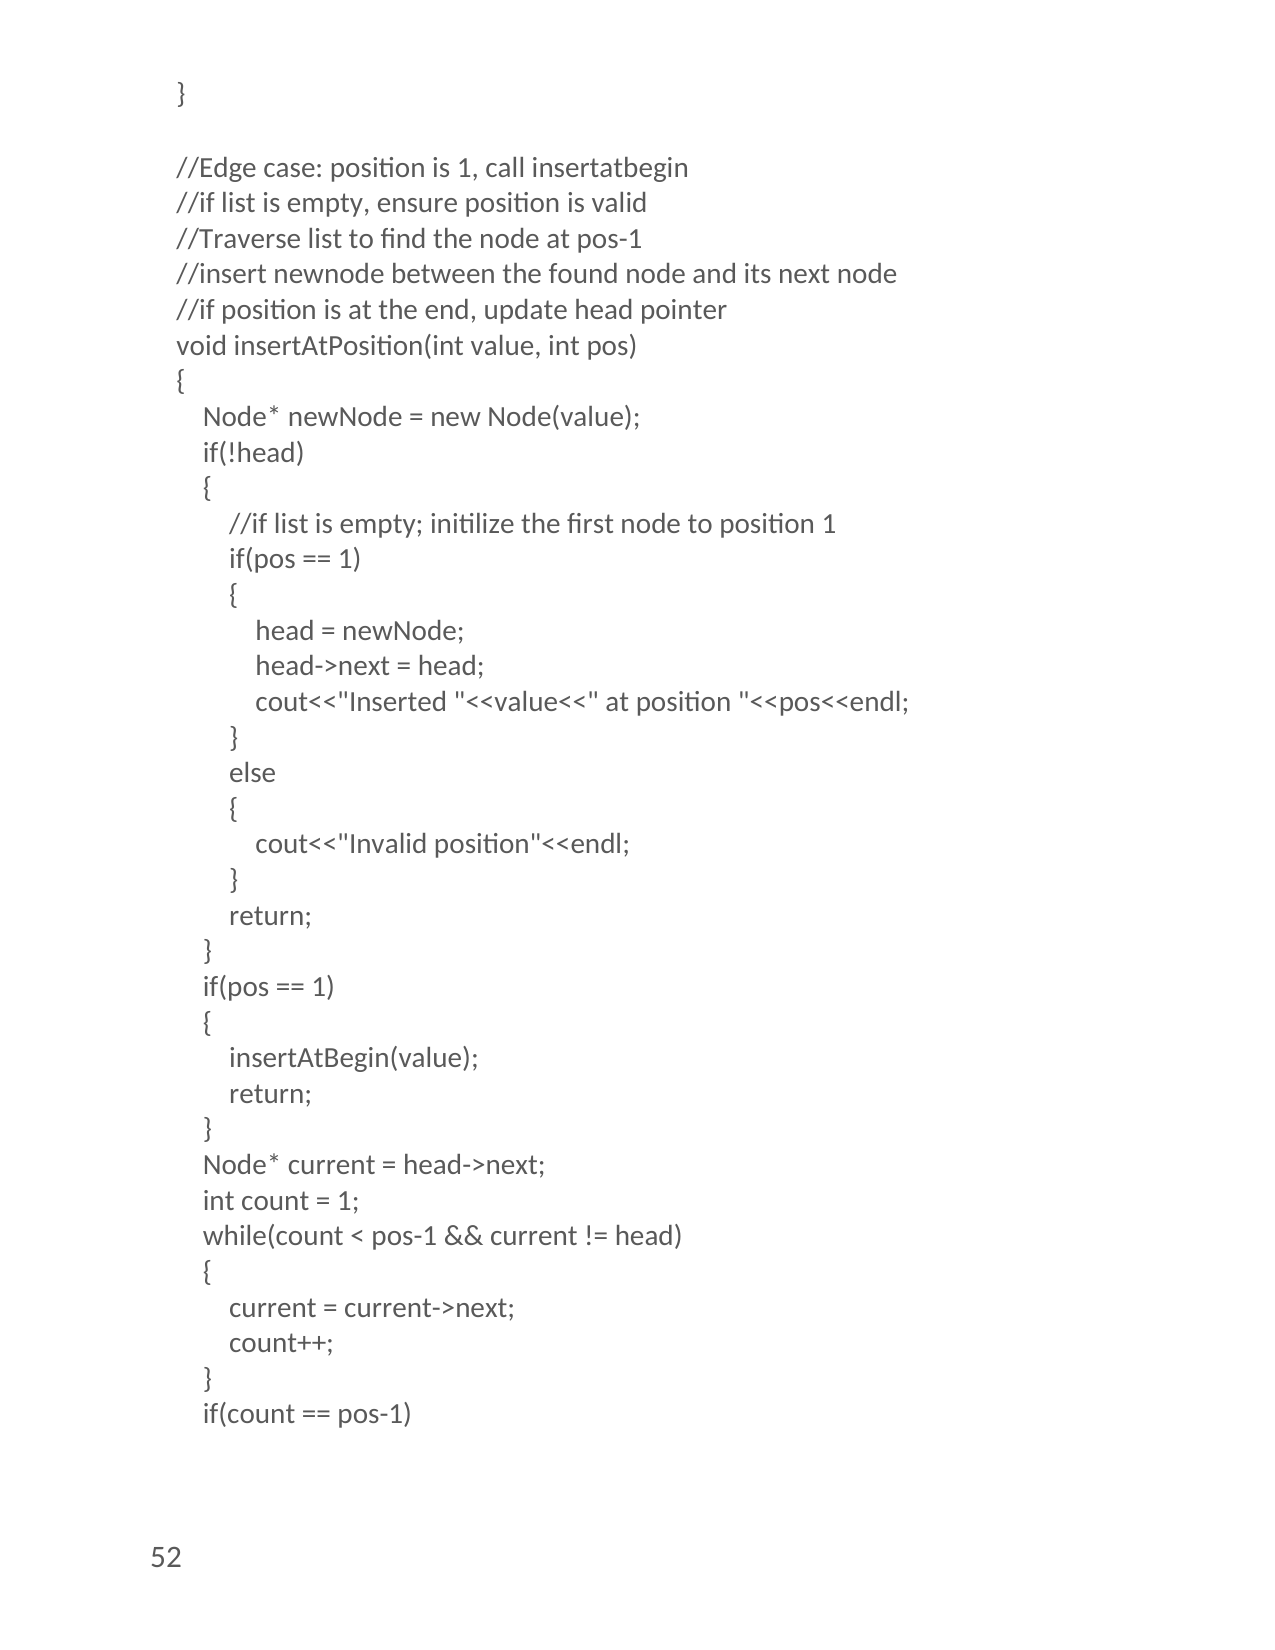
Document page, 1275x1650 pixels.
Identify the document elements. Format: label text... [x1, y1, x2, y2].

text count++; [150, 1324, 1125, 1360]
text insertAtBegin(value); [150, 1039, 1125, 1075]
text { [150, 576, 1125, 612]
text //Edge case: position is 1, call insertatbegin [150, 149, 1125, 184]
text { [150, 790, 1125, 826]
text //if list is empty, ensure position is valid [150, 184, 1125, 220]
text Node* newNode = new Node(value); [150, 398, 1125, 434]
text } [150, 1111, 1125, 1146]
text } [150, 719, 1125, 754]
text } [150, 75, 1125, 111]
text cout<<"Invalid position"<<endl; [150, 826, 1125, 861]
text { [150, 362, 1125, 398]
text void insertAtPosition(int value, int pos) [150, 327, 1125, 362]
text head->next = head; [150, 647, 1125, 683]
text current = current->next; [150, 1289, 1125, 1324]
text } [150, 861, 1125, 897]
text if(pos == 1) [150, 968, 1125, 1004]
text if(count == pos-1) [150, 1396, 1125, 1431]
text //insert newnode between the found node and its next node [150, 256, 1125, 291]
text if(pos == 1) [150, 541, 1125, 576]
text //if position is at the end, update head pointer [150, 291, 1125, 327]
text while(count < pos-1 && current != head) [150, 1217, 1125, 1253]
text } [150, 932, 1125, 968]
text } [150, 1360, 1125, 1396]
text Node* current = head->next; [150, 1146, 1125, 1182]
text if(!head) [150, 434, 1125, 469]
text { [150, 1253, 1125, 1289]
text return; [150, 1075, 1125, 1111]
text { [150, 1004, 1125, 1039]
text //Traverse list to find the node at pos-1 [150, 220, 1125, 256]
text //if list is empty; initilize the first node to position 1 [150, 505, 1125, 541]
text cout<<"Inserted "<<value<<" at position "<<pos<<endl; [150, 683, 1125, 719]
text int count = 1; [150, 1182, 1125, 1217]
text head = newNode; [150, 612, 1125, 647]
text return; [150, 897, 1125, 932]
text else [150, 754, 1125, 790]
text { [150, 469, 1125, 505]
